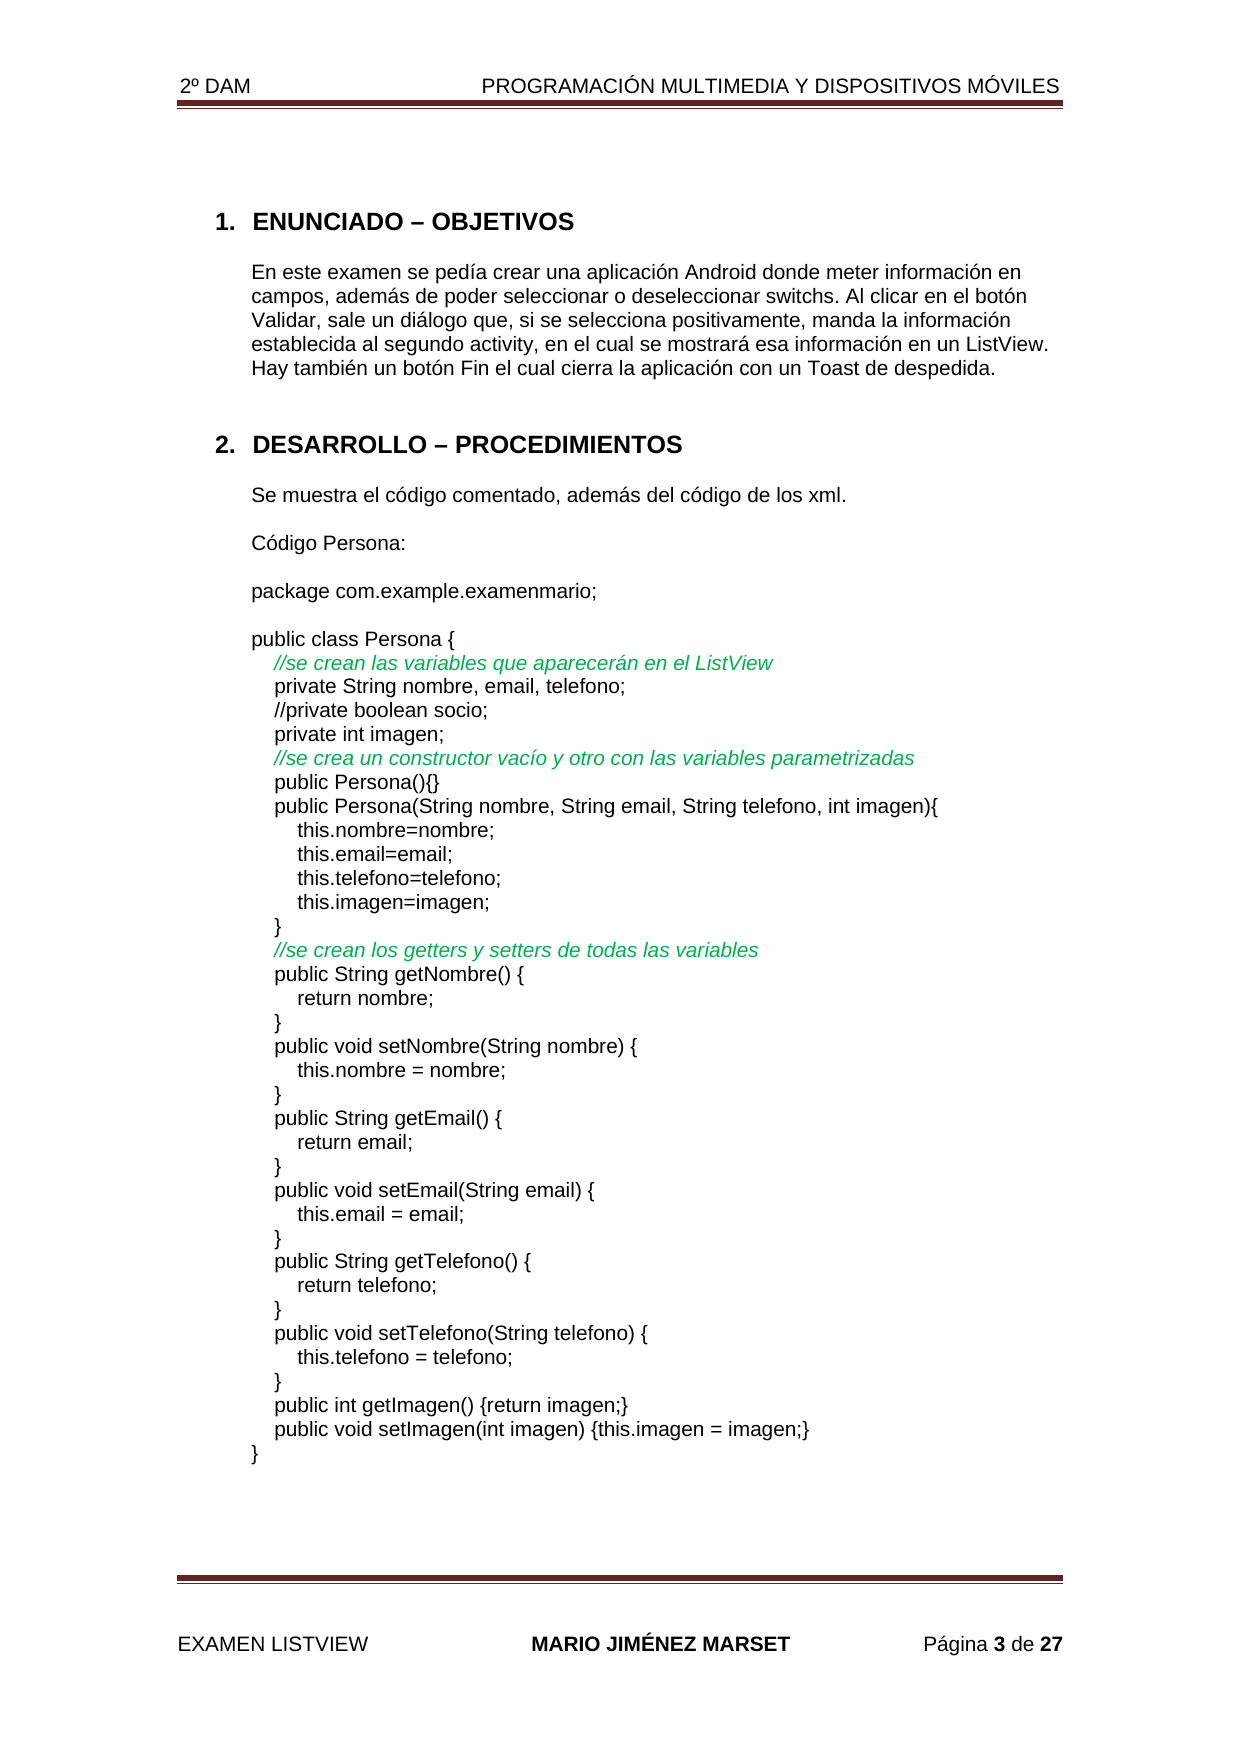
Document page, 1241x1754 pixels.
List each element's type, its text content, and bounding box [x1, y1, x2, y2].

text } [251, 1082, 1063, 1106]
text public Persona(){} [251, 770, 1063, 794]
text public void setEmail(String email) { [251, 1177, 1063, 1201]
text return telefono; [251, 1273, 1063, 1297]
text Se muestra el código comentado, además del código de los xml. [251, 483, 1063, 507]
text public String getEmail() { [251, 1106, 1063, 1129]
text } [251, 1225, 1063, 1249]
text private int imagen; [251, 722, 1063, 746]
text //se crea un constructor vacío y otro con las variables parametrizadas [251, 746, 1063, 770]
text this.email=email; [251, 842, 1063, 866]
text public void setImagen(int imagen) {this.imagen = imagen;} [251, 1417, 1063, 1441]
text this.telefono=telefono; [251, 866, 1063, 890]
text public Persona(String nombre, String email, String telefono, int imagen){ [251, 794, 1063, 818]
text return email; [251, 1129, 1063, 1153]
text private String nombre, email, telefono; [251, 674, 1063, 698]
text return nombre; [251, 986, 1063, 1010]
subtitle DESARROLLO – PROCEDIMIENTOS [215, 430, 1063, 459]
text //se crean las variables que aparecerán en el ListView [251, 650, 1063, 674]
text En este examen se pedía crear una aplicación Android donde meter información en campos, además de poder seleccionar o deseleccionar switchs. Al clicar en el botón Validar, sale un diálogo que, si se selecciona positivamente, manda la información establecida al segundo activity, en el cual se mostrará esa información en un ListView. Hay también un botón Fin el cual cierra la aplicación con un Toast de despedida. [251, 260, 1063, 380]
text public int getImagen() {return imagen;} [251, 1393, 1063, 1417]
subtitle ENUNCIADO – OBJETIVOS [215, 207, 1063, 236]
text public String getNombre() { [251, 962, 1063, 986]
text public void setTelefono(String telefono) { [251, 1321, 1063, 1345]
text //se crean los getters y setters de todas las variables [251, 938, 1063, 962]
text } [251, 1369, 1063, 1393]
text Código Persona: [251, 531, 1063, 554]
text this.imagen=imagen; [251, 890, 1063, 914]
text this.telefono = telefono; [251, 1345, 1063, 1369]
text } [251, 914, 1063, 938]
text this.email = email; [251, 1201, 1063, 1225]
text //private boolean socio; [251, 698, 1063, 722]
text } [251, 1297, 1063, 1321]
text } [251, 1010, 1063, 1034]
text public String getTelefono() { [251, 1249, 1063, 1273]
text this.nombre=nombre; [251, 818, 1063, 842]
text this.nombre = nombre; [251, 1058, 1063, 1082]
text package com.example.examenmario; [251, 578, 1063, 602]
text } [251, 1441, 1063, 1465]
text public class Persona { [251, 626, 1063, 650]
text } [251, 1153, 1063, 1177]
text public void setNombre(String nombre) { [251, 1034, 1063, 1058]
